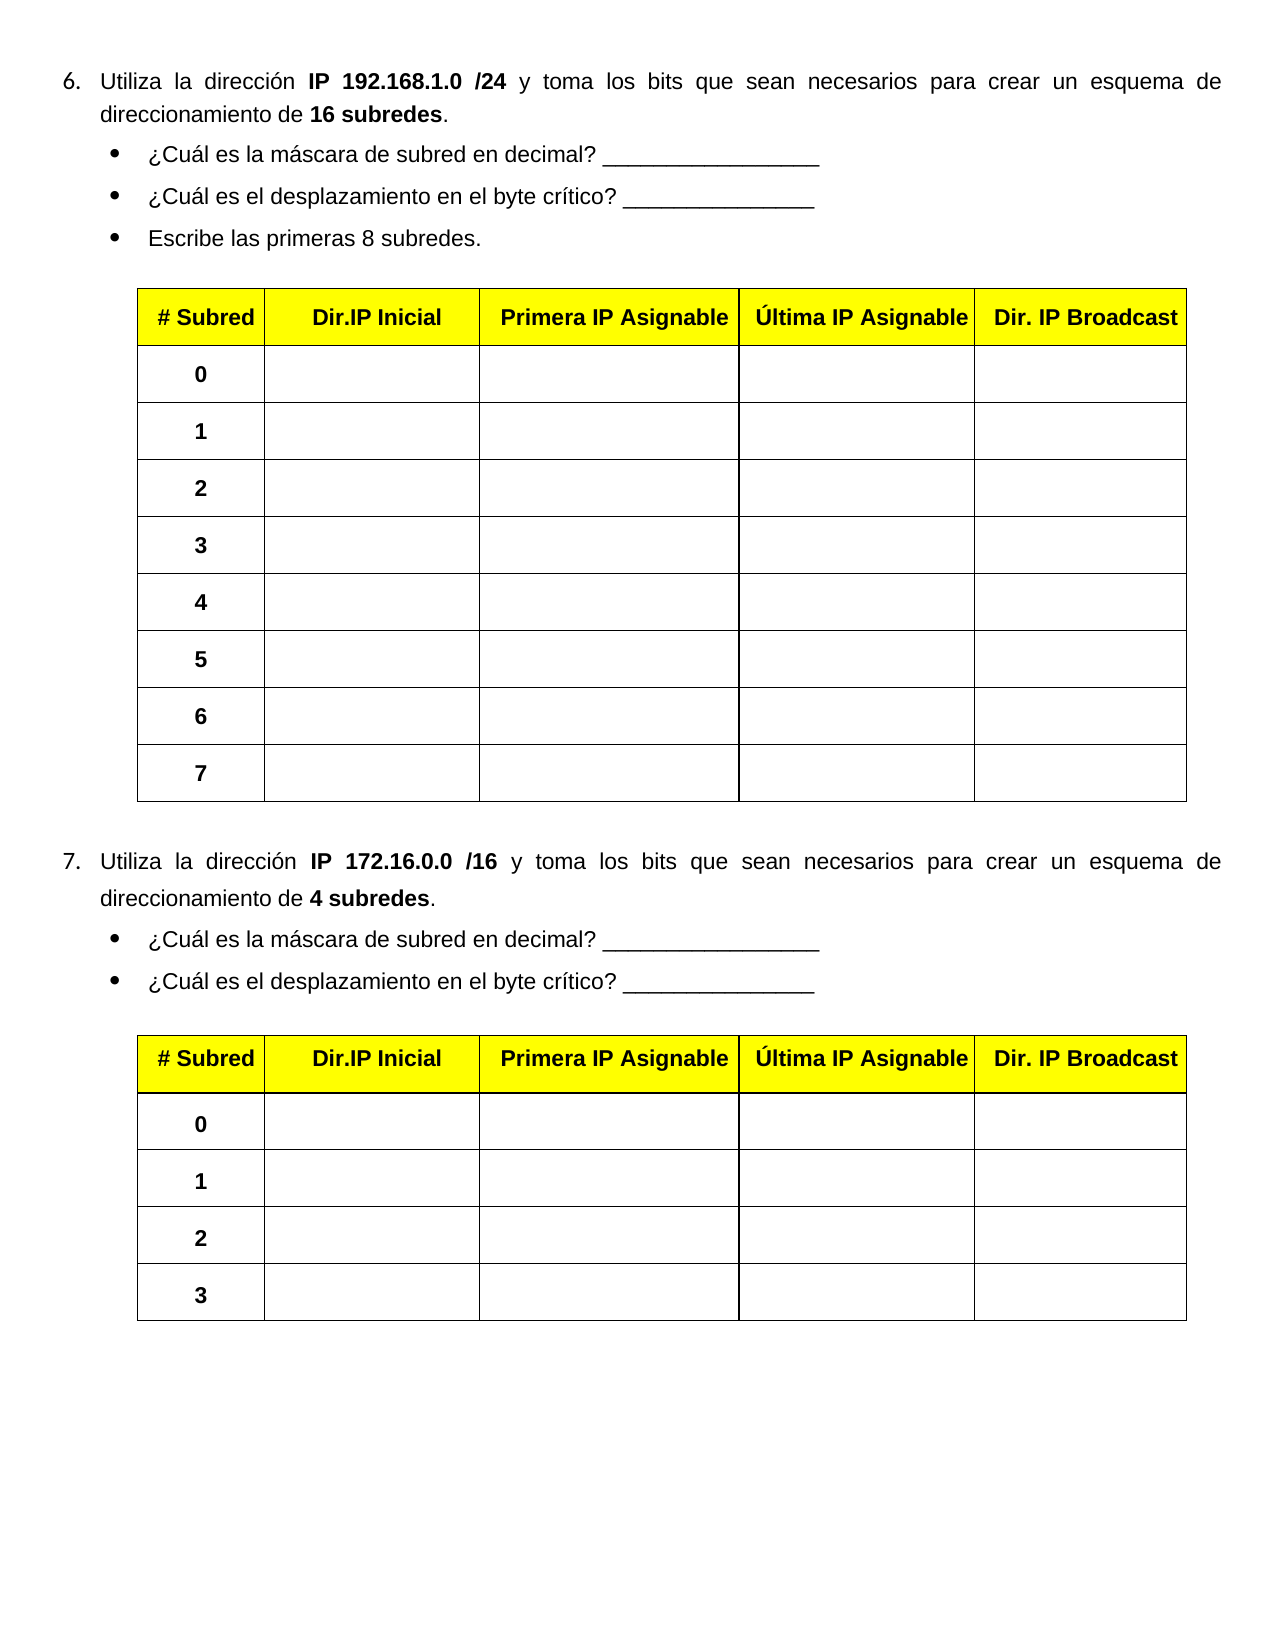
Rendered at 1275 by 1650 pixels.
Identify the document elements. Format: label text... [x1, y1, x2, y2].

table_cell [740, 1150, 974, 1206]
table_cell [480, 1207, 738, 1263]
table_cell [740, 745, 974, 801]
table_cell [480, 460, 738, 516]
table_cell [265, 745, 479, 801]
table_header Primera IP Asignable [480, 1036, 738, 1092]
table_cell 2 [138, 1207, 264, 1263]
list ¿Cuál es la máscara de subred en decimal? _________________ [110, 129, 1223, 171]
table_cell [975, 1264, 1186, 1320]
table_cell [975, 346, 1186, 402]
table_cell [265, 1150, 479, 1206]
table_cell 1 [138, 1150, 264, 1206]
table_cell 3 [138, 1264, 264, 1320]
table_cell [740, 517, 974, 573]
list Escribe las primeras 8 subredes. [110, 213, 1223, 254]
table_header Dir. IP Broadcast [975, 1036, 1186, 1092]
table_cell [975, 403, 1186, 459]
table_cell [480, 403, 738, 459]
table_cell 2 [138, 460, 264, 516]
table_cell [975, 460, 1186, 516]
table_header # Subred [138, 289, 264, 345]
table_cell 0 [138, 346, 264, 402]
table_cell [480, 1264, 738, 1320]
table_cell 5 [138, 631, 264, 687]
table_cell [740, 1207, 974, 1263]
table_cell [740, 1264, 974, 1320]
table_header Última IP Asignable [740, 289, 974, 345]
list Utiliza la dirección IP 192.168.1.0 /24 y toma los bits que sean necesarios para crear un esquema de direccionamiento de 16 subredes. [62, 63, 1223, 129]
table_cell [480, 688, 738, 744]
table_cell [975, 1207, 1186, 1263]
table_header Primera IP Asignable [480, 289, 738, 345]
table_cell [265, 688, 479, 744]
table_cell [480, 1150, 738, 1206]
table_cell [975, 517, 1186, 573]
list Utiliza la dirección IP 172.16.0.0 /16 y toma los bits que sean necesarios para crear un esquema de direccionamiento de 4 subredes. [62, 839, 1223, 914]
table_cell [265, 574, 479, 630]
table_cell [740, 346, 974, 402]
list ¿Cuál es la máscara de subred en decimal? _________________ [110, 914, 1223, 956]
table_cell [740, 631, 974, 687]
table_cell [480, 745, 738, 801]
table_cell [740, 403, 974, 459]
table_cell 0 [138, 1094, 264, 1149]
table_cell 7 [138, 745, 264, 801]
table_cell [740, 460, 974, 516]
table_cell [265, 403, 479, 459]
table_cell [265, 1094, 479, 1149]
table_cell [265, 631, 479, 687]
table_cell 4 [138, 574, 264, 630]
table_cell [480, 517, 738, 573]
table_cell 3 [138, 517, 264, 573]
table_cell [480, 346, 738, 402]
table_cell [265, 517, 479, 573]
table_cell [480, 631, 738, 687]
table_cell [740, 1094, 974, 1149]
list ¿Cuál es el desplazamiento en el byte crítico? _______________ [110, 956, 1223, 998]
table_cell [975, 1150, 1186, 1206]
table_header Última IP Asignable [740, 1036, 974, 1092]
table_cell [975, 631, 1186, 687]
table_cell [975, 574, 1186, 630]
table_header Dir.IP Inicial [265, 289, 479, 345]
table_cell [975, 688, 1186, 744]
table_header # Subred [138, 1036, 264, 1092]
table_cell [975, 1094, 1186, 1149]
table_cell [480, 1094, 738, 1149]
table_cell [265, 460, 479, 516]
table_cell 6 [138, 688, 264, 744]
table_header Dir. IP Broadcast [975, 289, 1186, 345]
table_cell [975, 745, 1186, 801]
table_cell [740, 688, 974, 744]
table_cell [265, 1207, 479, 1263]
table_cell [480, 574, 738, 630]
table_header Dir.IP Inicial [265, 1036, 479, 1092]
table_cell [265, 346, 479, 402]
table_cell [740, 574, 974, 630]
table_cell 1 [138, 403, 264, 459]
table_cell [265, 1264, 479, 1320]
list ¿Cuál es el desplazamiento en el byte crítico? _______________ [110, 171, 1223, 213]
